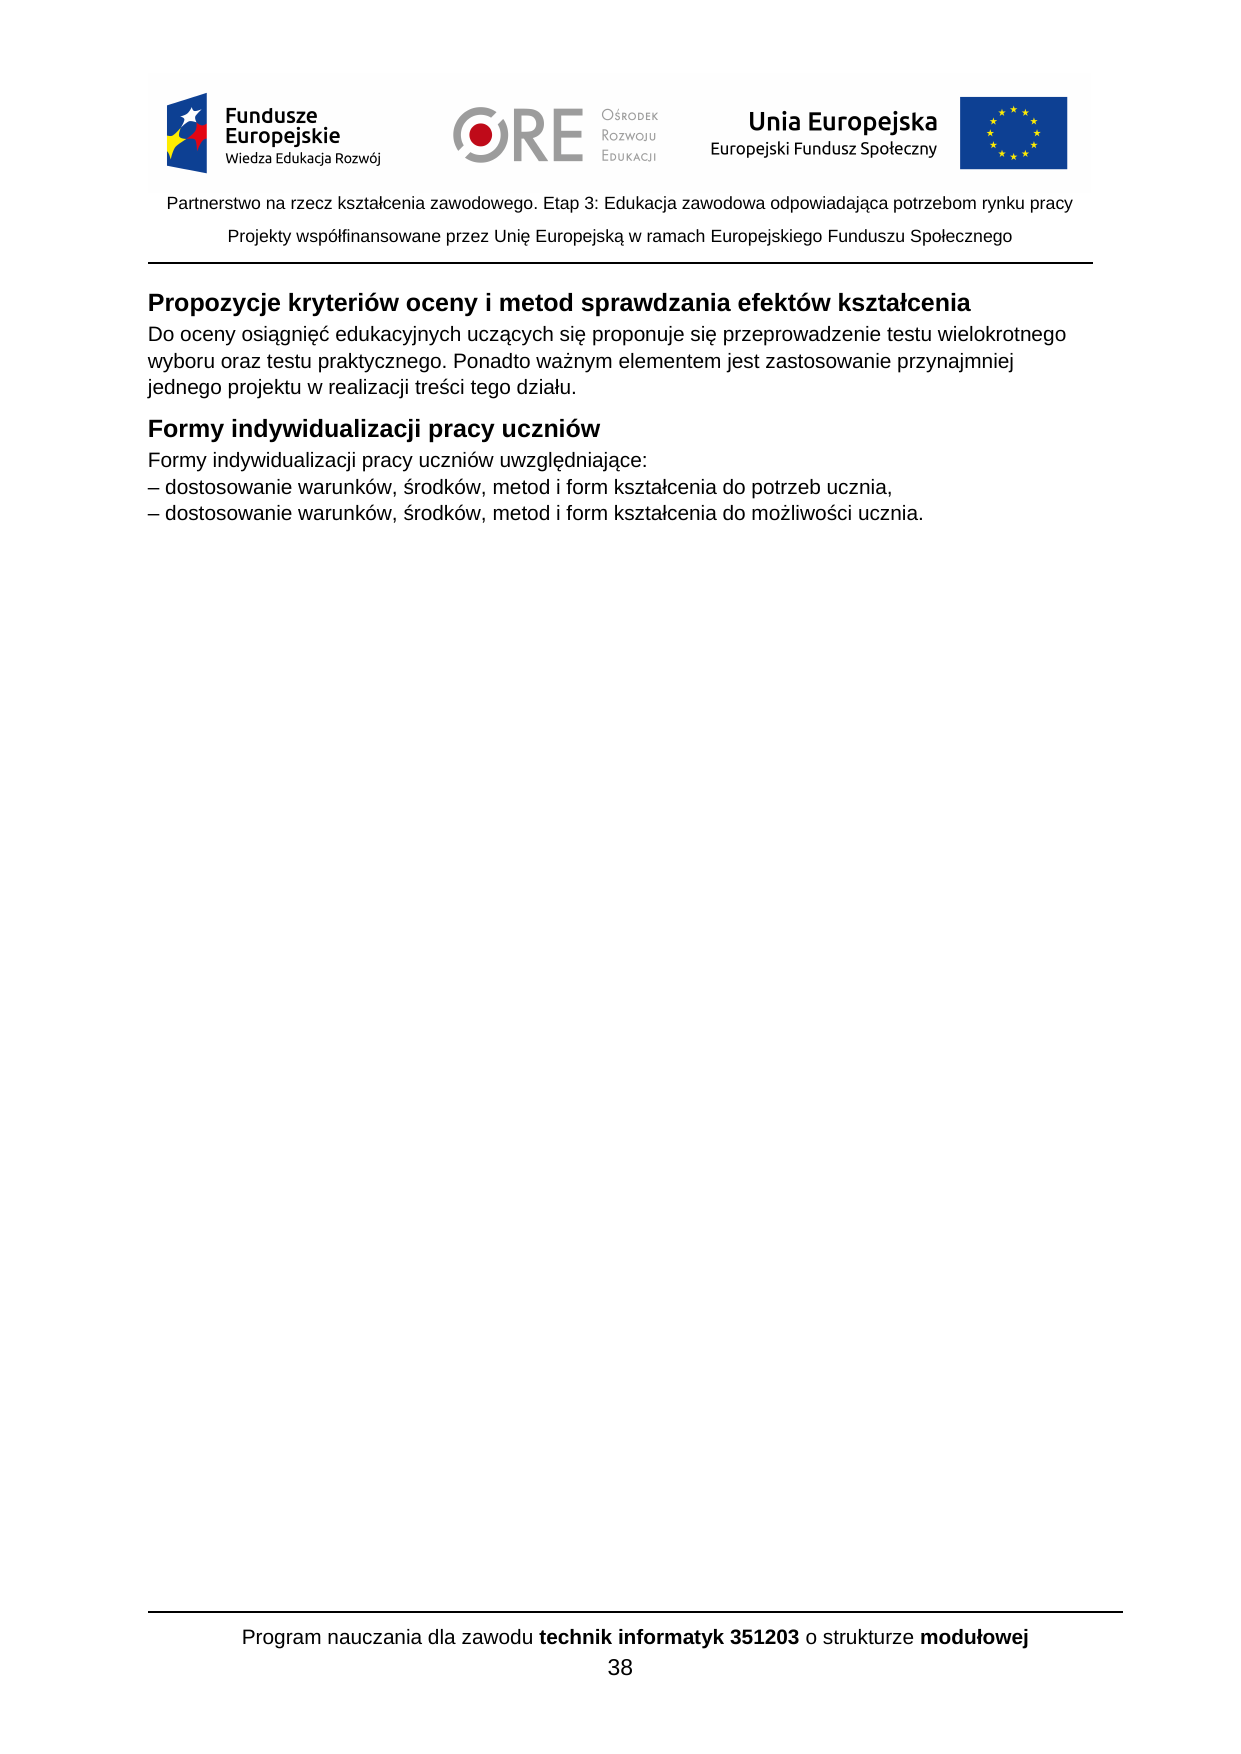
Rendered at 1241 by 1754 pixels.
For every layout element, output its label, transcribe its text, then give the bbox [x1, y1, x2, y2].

text – dostosowanie warunków, środków, metod i form kształcenia do potrzeb ucznia, [148, 475, 1093, 499]
text Propozycje kryteriów oceny i metod sprawdzania efektów kształcenia [148, 288, 1093, 317]
picture [147, 73, 1092, 193]
text Formy indywidualizacji pracy uczniów uwzględniające: [148, 448, 1093, 472]
text Formy indywidualizacji pracy uczniów [148, 414, 1093, 443]
text – dostosowanie warunków, środków, metod i form kształcenia do możliwości ucznia. [148, 501, 1093, 525]
text Do oceny osiągnięć edukacyjnych uczących się proponuje się przeprowadzenie testu wielokrotnego wyboru oraz testu praktycznego. Ponadto ważnym elementem jest zastosowanie przynajmniej jednego projektu w realizacji treści tego działu. [148, 322, 1093, 399]
